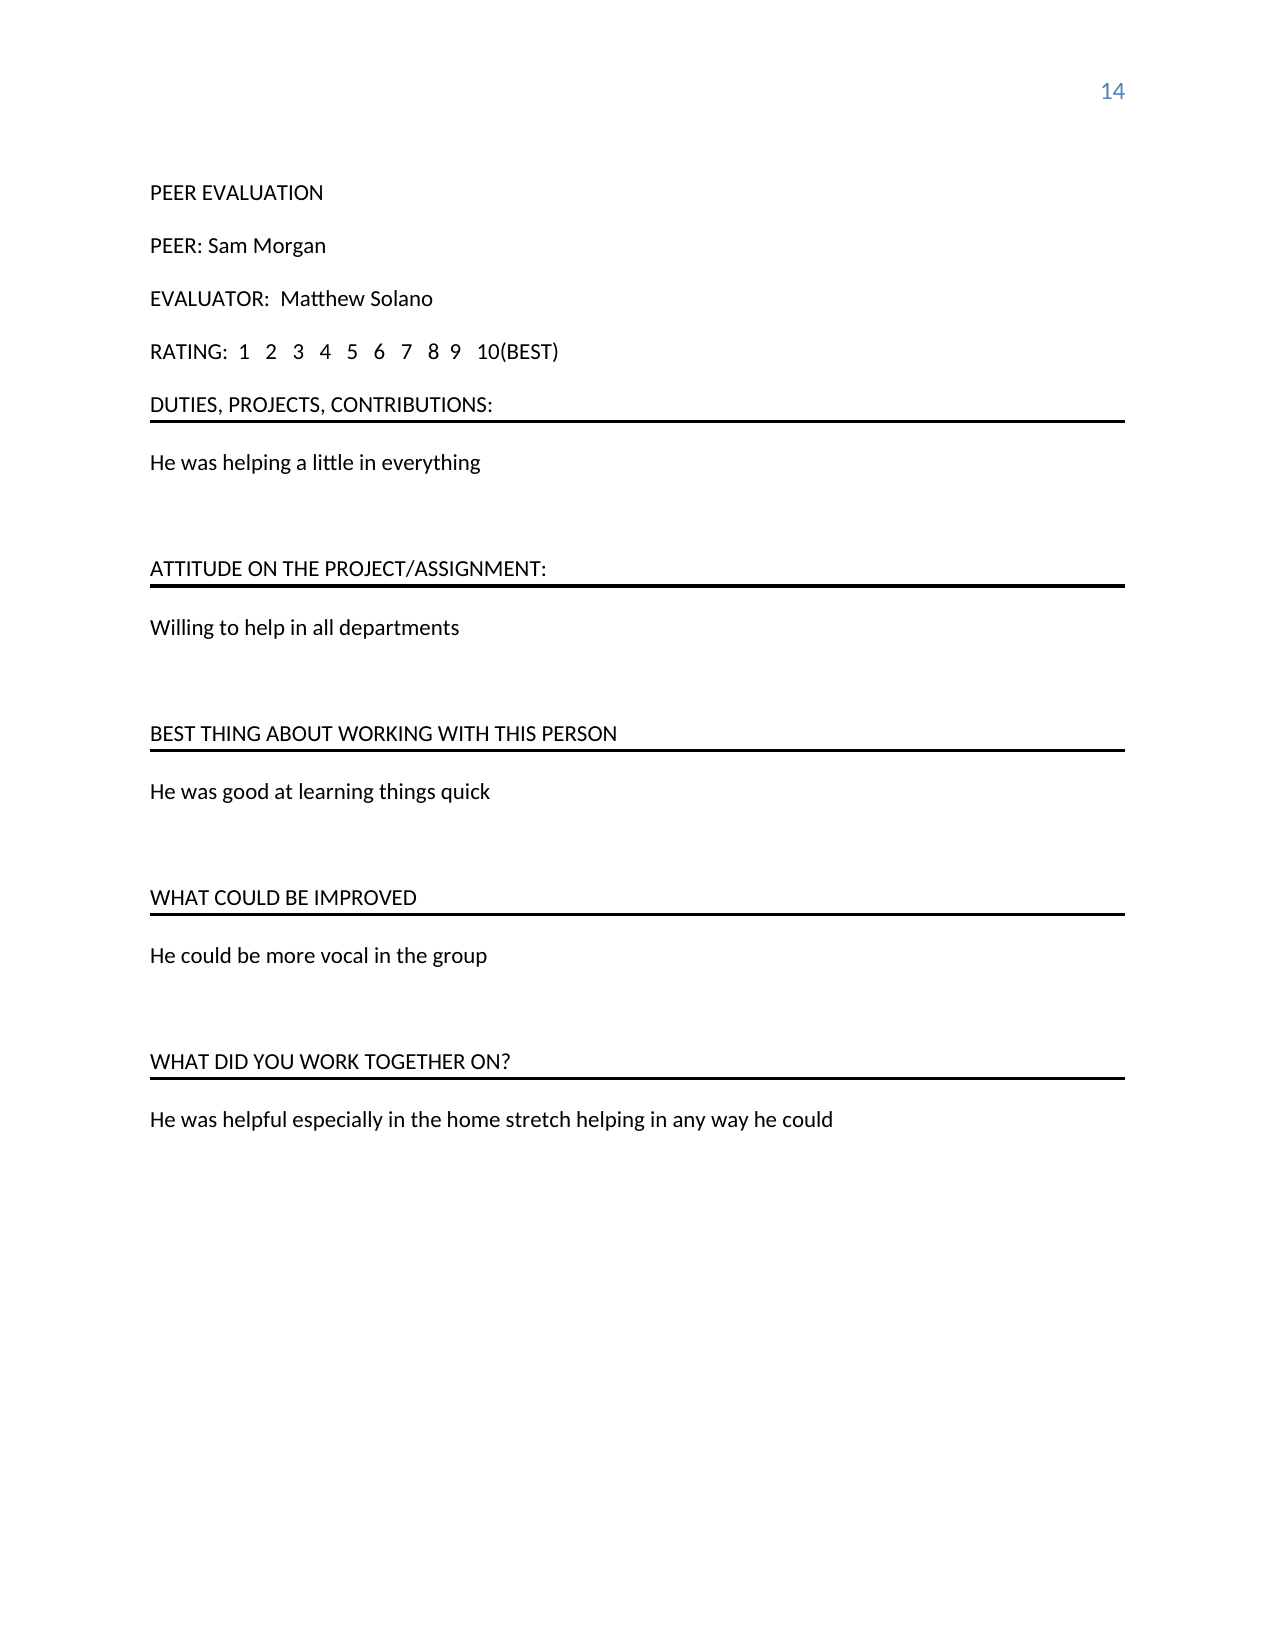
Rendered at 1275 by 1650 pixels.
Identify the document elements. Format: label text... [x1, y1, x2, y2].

text He could be more vocal in the group [150, 941, 1125, 969]
text RATING: 1 2 3 4 5 6 7 8 9 10(BEST) [150, 337, 1125, 365]
text ATTITUDE ON THE PROJECT/ASSIGNMENT: [150, 554, 1125, 584]
text He was helping a little in everything [150, 448, 1125, 476]
text PEER: Sam Morgan [150, 231, 1125, 259]
text EVALUATOR: Matthew Solano [150, 284, 1125, 312]
text BEST THING ABOUT WORKING WITH THIS PERSON [150, 719, 1125, 749]
text He was good at learning things quick [150, 777, 1125, 805]
text Willing to help in all departments [150, 613, 1125, 641]
text PEER EVALUATION [150, 178, 1125, 206]
text WHAT DID YOU WORK TOGETHER ON? [150, 1047, 1125, 1077]
text DUTIES, PROJECTS, CONTRIBUTIONS: [150, 390, 1125, 420]
text He was helpful especially in the home stretch helping in any way he could [150, 1105, 1125, 1133]
text WHAT COULD BE IMPROVED [150, 883, 1125, 913]
